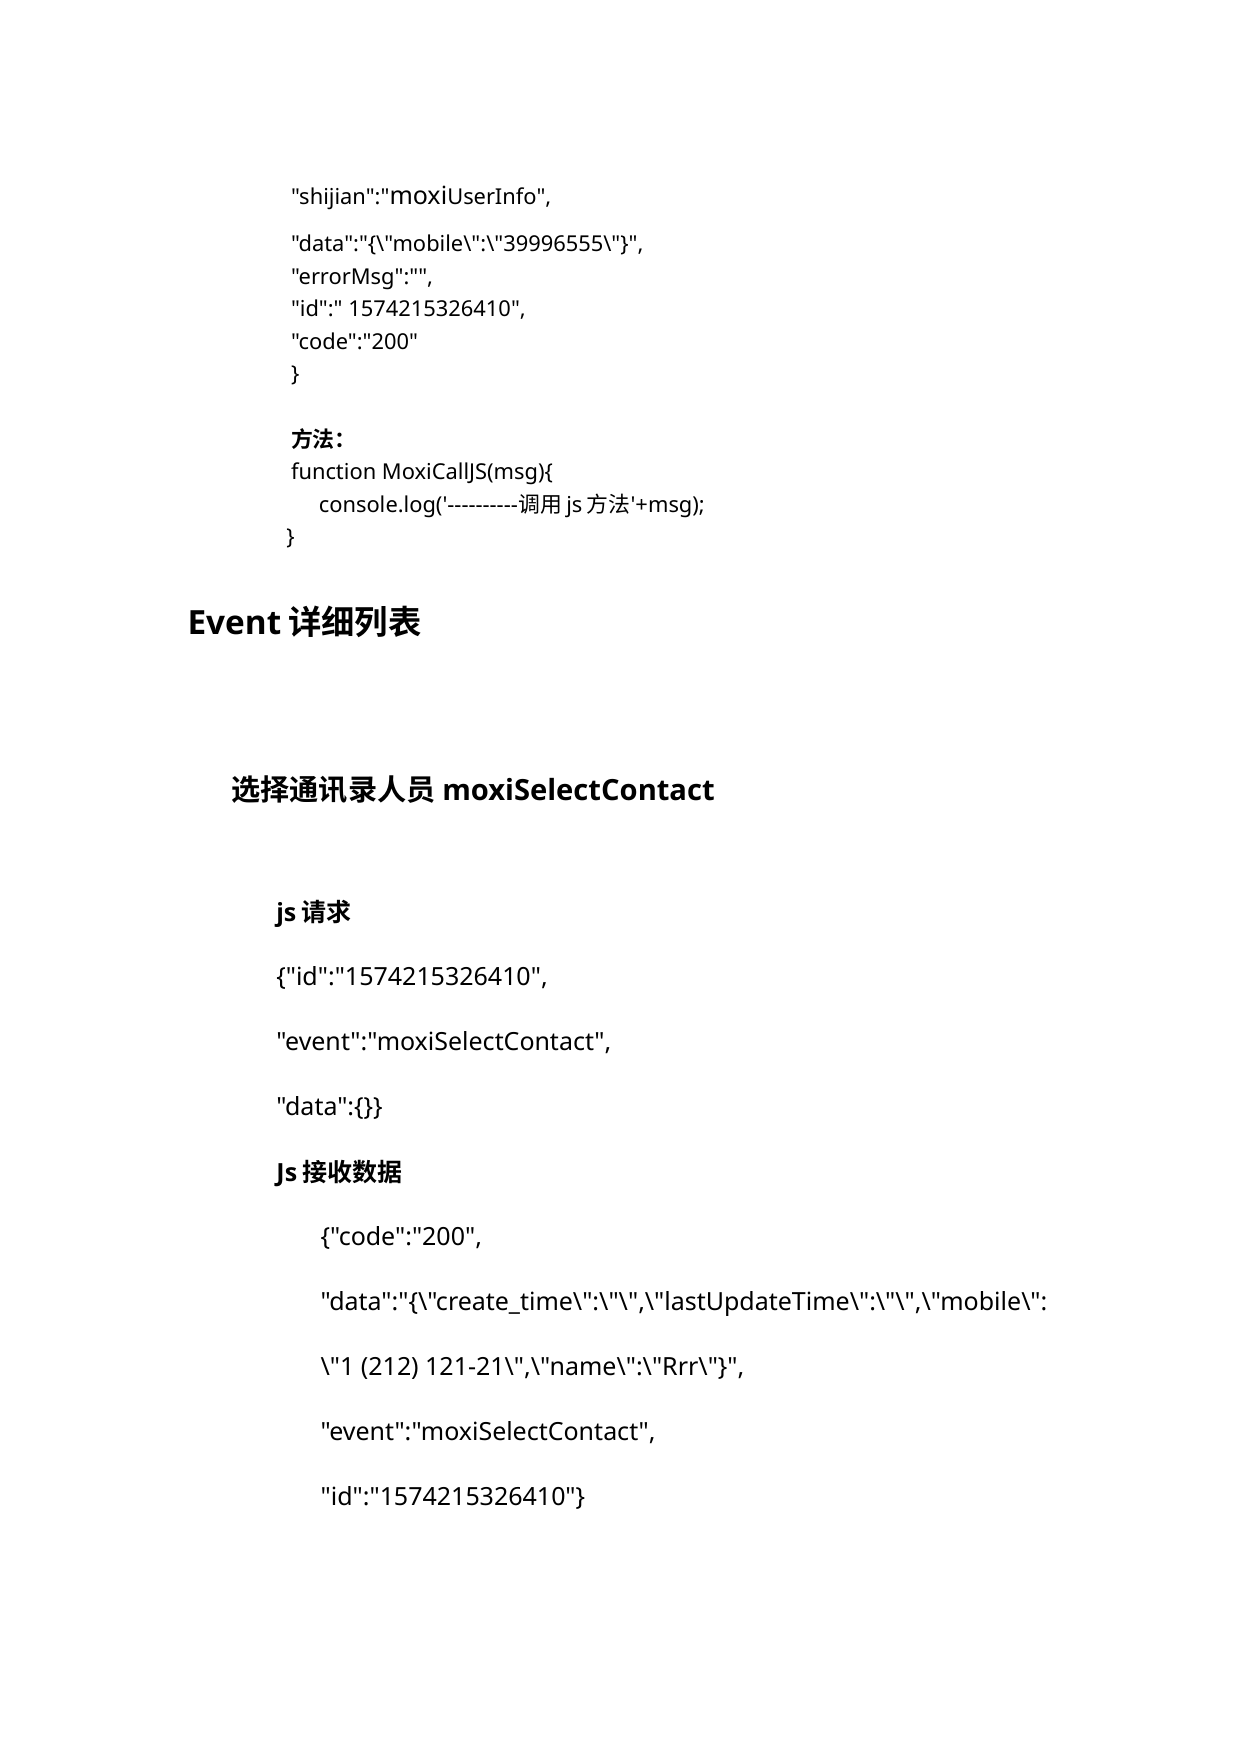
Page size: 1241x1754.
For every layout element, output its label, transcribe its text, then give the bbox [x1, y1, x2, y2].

list "shijian":"moxiUserInfo", [291, 162, 1053, 227]
list 方法： [291, 422, 1053, 454]
text console.log('----------调用js方法'+msg); [276, 487, 1053, 519]
subtitle Event详细列表 [187, 587, 1053, 652]
subtitle 选择通讯录人员 moxiSelectContact [187, 755, 1053, 820]
list "errorMsg":"", [291, 259, 1053, 292]
list function MoxiCallJS(msg){ [291, 454, 1053, 487]
list "id":" 1574215326410", [291, 292, 1053, 324]
text {"id":"1574215326410", [276, 943, 1053, 1008]
text "event":"moxiSelectContact", [276, 1008, 1053, 1073]
text {"code":"200", [320, 1203, 1053, 1268]
list "data":"{\"mobile\":\"39996555\"}", [291, 227, 1053, 259]
text js请求 [276, 878, 1053, 943]
text "data":"{\"create_time\":\"\",\"lastUpdateTime\":\"\",\"mobile\":\"1 (212) 121-21\",\"name\":\"Rrr\"}", [320, 1268, 1053, 1398]
text "data":{}} [276, 1073, 1053, 1138]
list "code":"200" [291, 324, 1053, 357]
text Js接收数据 [276, 1138, 1053, 1203]
text "id":"1574215326410"} [320, 1463, 1053, 1528]
text "event":"moxiSelectContact", [320, 1398, 1053, 1463]
list } [291, 357, 1053, 389]
text } [187, 519, 1053, 552]
